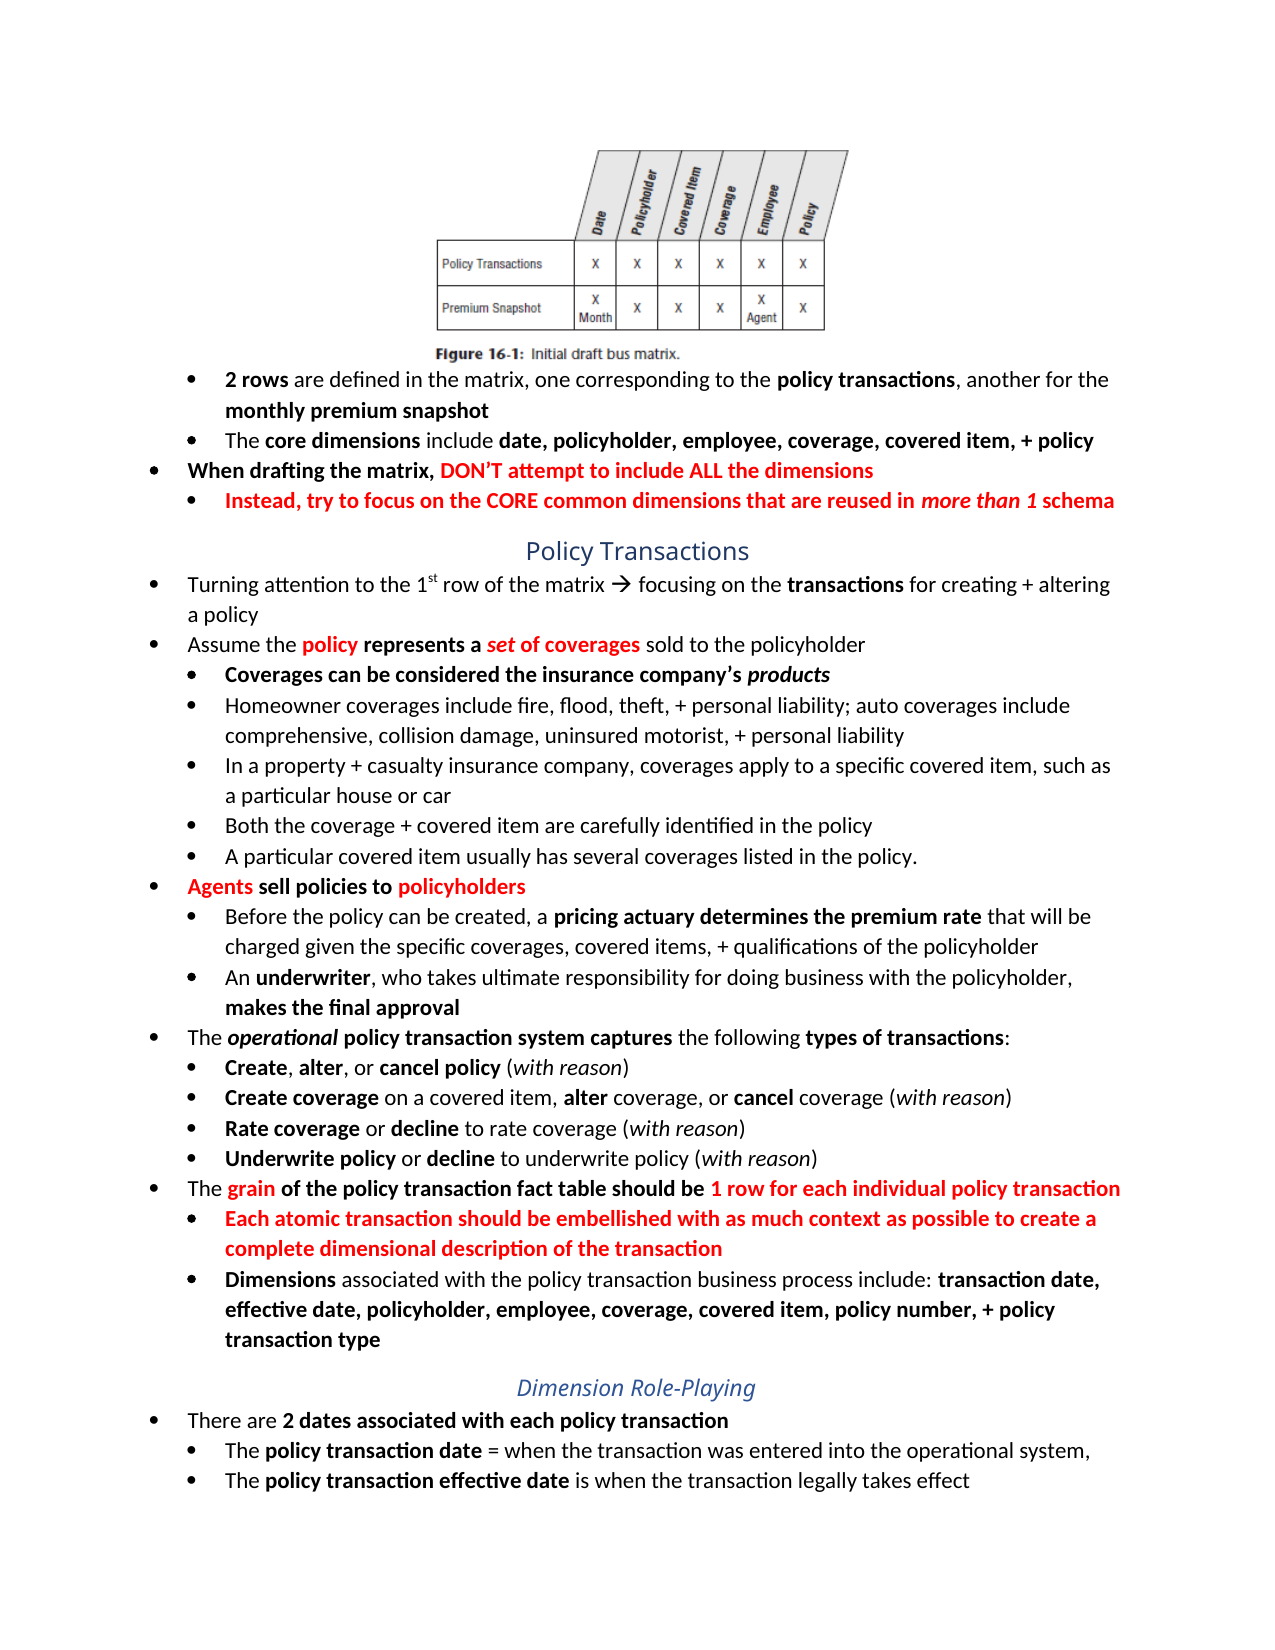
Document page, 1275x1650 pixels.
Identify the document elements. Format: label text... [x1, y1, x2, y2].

subtitle Policy Transactions [150, 533, 1125, 567]
list Agents sell policies to policyholders [150, 872, 1125, 900]
list An underwriter, who takes ultimate responsibility for doing business with the policyholder, makes the final approval [187, 963, 1125, 1021]
list The core dimensions include date, policyholder, employee, coverage, covered item, + policy [187, 426, 1125, 454]
list Underwrite policy or decline to underwrite policy (with reason) [187, 1144, 1125, 1172]
list Homeowner coverages include fire, flood, theft, + personal liability; auto coverages include comprehensive, collision damage, uninsured motorist, + personal liability [187, 691, 1125, 749]
list Assume the policy represents a set of coverages sold to the policyholder [150, 630, 1125, 658]
list Each atomic transaction should be embellished with as much context as possible to create a complete dimensional description of the transaction [187, 1204, 1125, 1263]
list Rate coverage or decline to rate coverage (with reason) [187, 1114, 1125, 1142]
list The grain of the policy transaction fact table should be 1 row for each individual policy transaction [150, 1174, 1125, 1202]
list Instead, try to focus on the CORE common dimensions that are reused in more than 1 schema [187, 486, 1125, 514]
list Create coverage on a covered item, alter coverage, or cancel coverage (with reason) [187, 1083, 1125, 1112]
picture [426, 150, 850, 364]
list There are 2 dates associated with each policy transaction [150, 1406, 1125, 1434]
list When drafting the matrix, DON’T attempt to include ALL the dimensions [150, 456, 1125, 484]
list Create, alter, or cancel policy (with reason) [187, 1053, 1125, 1081]
list 2 rows are defined in the matrix, one corresponding to the policy transactions, another for the monthly premium snapshot [187, 366, 1125, 424]
list A particular covered item usually has several coverages listed in the policy. [187, 842, 1125, 870]
list Before the policy can be created, a pricing actuary determines the premium rate that will be charged given the specific coverages, covered items, + qualifications of the policyholder [187, 902, 1125, 961]
list Dimensions associated with the policy transaction business process include: transaction date, effective date, policyholder, employee, coverage, covered item, policy number, + policy transaction type [187, 1265, 1125, 1353]
list In a property + casualty insurance company, coverages apply to a specific covered item, such as a particular house or car [187, 751, 1125, 809]
subtitle Dimension Role-Playing [150, 1372, 1125, 1403]
list The operational policy transaction system captures the following types of transactions: [150, 1023, 1125, 1051]
list The policy transaction effective date is when the transaction legally takes effect [187, 1466, 1125, 1494]
list Both the coverage + covered item are carefully identified in the policy [187, 812, 1125, 840]
list Coverages can be considered the insurance company’s products [187, 661, 1125, 689]
list Turning attention to the 1st row of the matrix focusing on the transactions for creating + altering a policy [150, 570, 1125, 628]
list The policy transaction date = when the transaction was entered into the operational system, [187, 1436, 1125, 1464]
